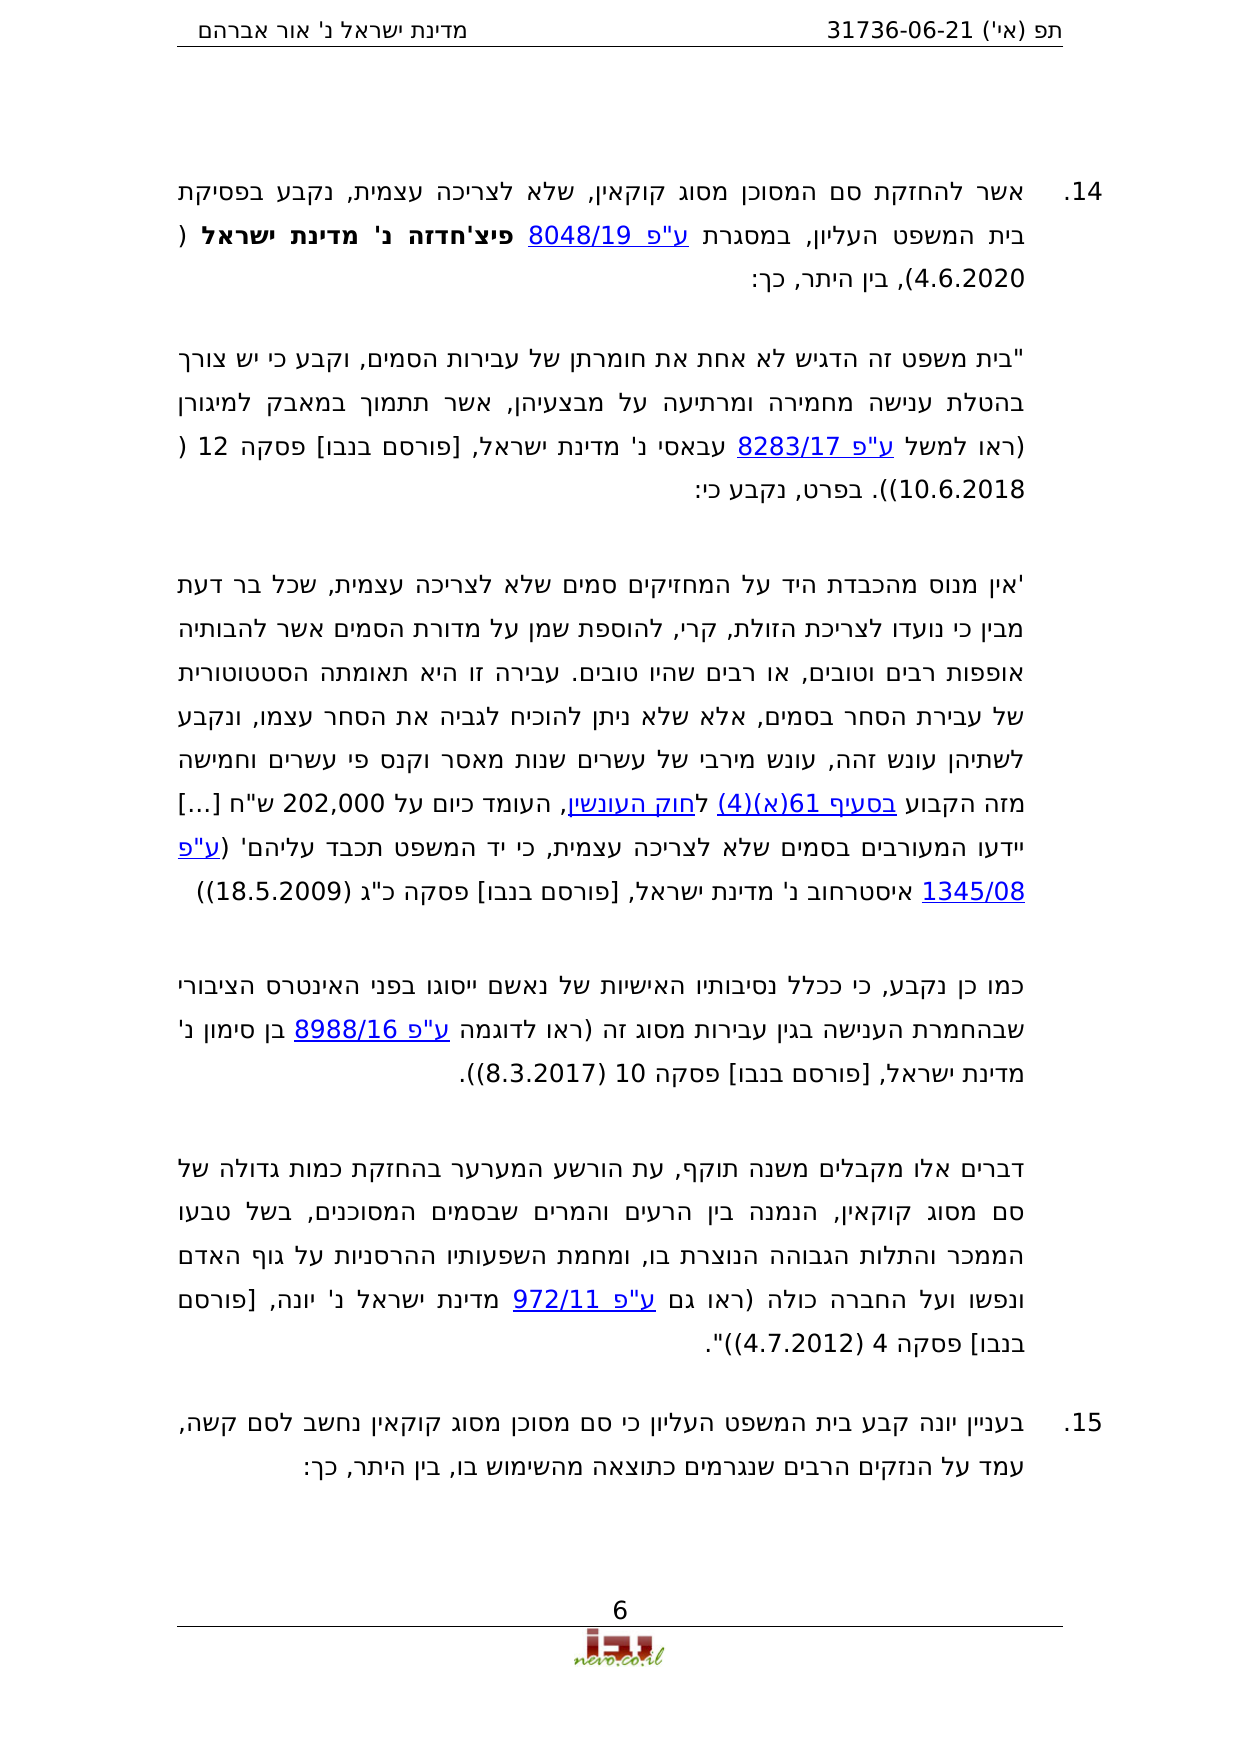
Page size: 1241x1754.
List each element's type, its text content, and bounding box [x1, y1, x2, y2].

list "בית משפט זה הדגיש לא אחת את חומרתן של עבירות הסמים, וקבע כי יש צורך בהטלת ענישה מחמירה ומרתיעה על מבצעיהן, אשר תתמוך במאבק למיגורן (ראו למשל ע"פ 8283/17 עבאסי נ' מדינת ישראל, [פורסם בנבו] פסקה 12 (10.6.2018)). בפרט, נקבע כי: [177, 344, 1026, 505]
list דברים אלו מקבלים משנה תוקף, עת הורשע המערער בהחזקת כמות גדולה של סם מסוג קוקאין, הנמנה בין הרעים והמרים שבסמים המסוכנים, בשל טבעו הממכר והתלות הגבוהה הנוצרת בו, ומחמת השפעותיו ההרסניות על גוף האדם ונפשו ועל החברה כולה (ראו גם ע"פ 972/11 מדינת ישראל נ' יונה, [פורסם בנבו] פסקה 4 (4.7.2012))". [177, 1154, 1026, 1358]
list כמו כן נקבע, כי ככלל נסיבותיו האישיות של נאשם ייסוגו בפני האינטרס הציבורי שבהחמרת הענישה בגין עבירות מסוג זה (ראו לדוגמה ע"פ 8988/16 בן סימון נ' מדינת ישראל, [פורסם בנבו] פסקה 10 (8.3.2017)). [177, 972, 1026, 1088]
picture [574, 1628, 666, 1667]
list 'אין מנוס מהכבדת היד על המחזיקים סמים שלא לצריכה עצמית, שכל בר דעת מבין כי נועדו לצריכת הזולת, קרי, להוספת שמן על מדורת הסמים אשר להבותיה אופפות רבים וטובים, או רבים שהיו טובים. עבירה זו היא תאומתה הסטטוטורית של עבירת הסחר בסמים, אלא שלא ניתן להוכיח לגביה את הסחר עצמו, ונקבע לשתיהן עונש זהה, עונש מירבי של עשרים שנות מאסר וקנס פי עשרים וחמישה מזה הקבוע בסעיף 61(א)(4) לחוק העונשין, העומד כיום על 202,000 ש"ח [...] יידעו המעורבים בסמים שלא לצריכה עצמית, כי יד המשפט תכבד עליהם' (ע"פ 1345/08 איסטרחוב נ' מדינת ישראל, [פורסם בנבו] פסקה כ"ג (18.5.2009)) [177, 571, 1026, 906]
list בעניין יונה קבע בית המשפט העליון כי סם מסוכן מסוג קוקאין נחשב לסם קשה, עמד על הנזקים הרבים שנגרמים כתוצאה מהשימוש בו, בין היתר, כך: [177, 1409, 1063, 1482]
list אשר להחזקת סם המסוכן מסוג קוקאין, שלא לצריכה עצמית, נקבע בפסיקת בית המשפט העליון, במסגרת ע"פ 8048/19 ‏פיצ'חדזה נ' מדינת ישראל (4.6.2020), בין היתר, כך: [177, 177, 1063, 294]
